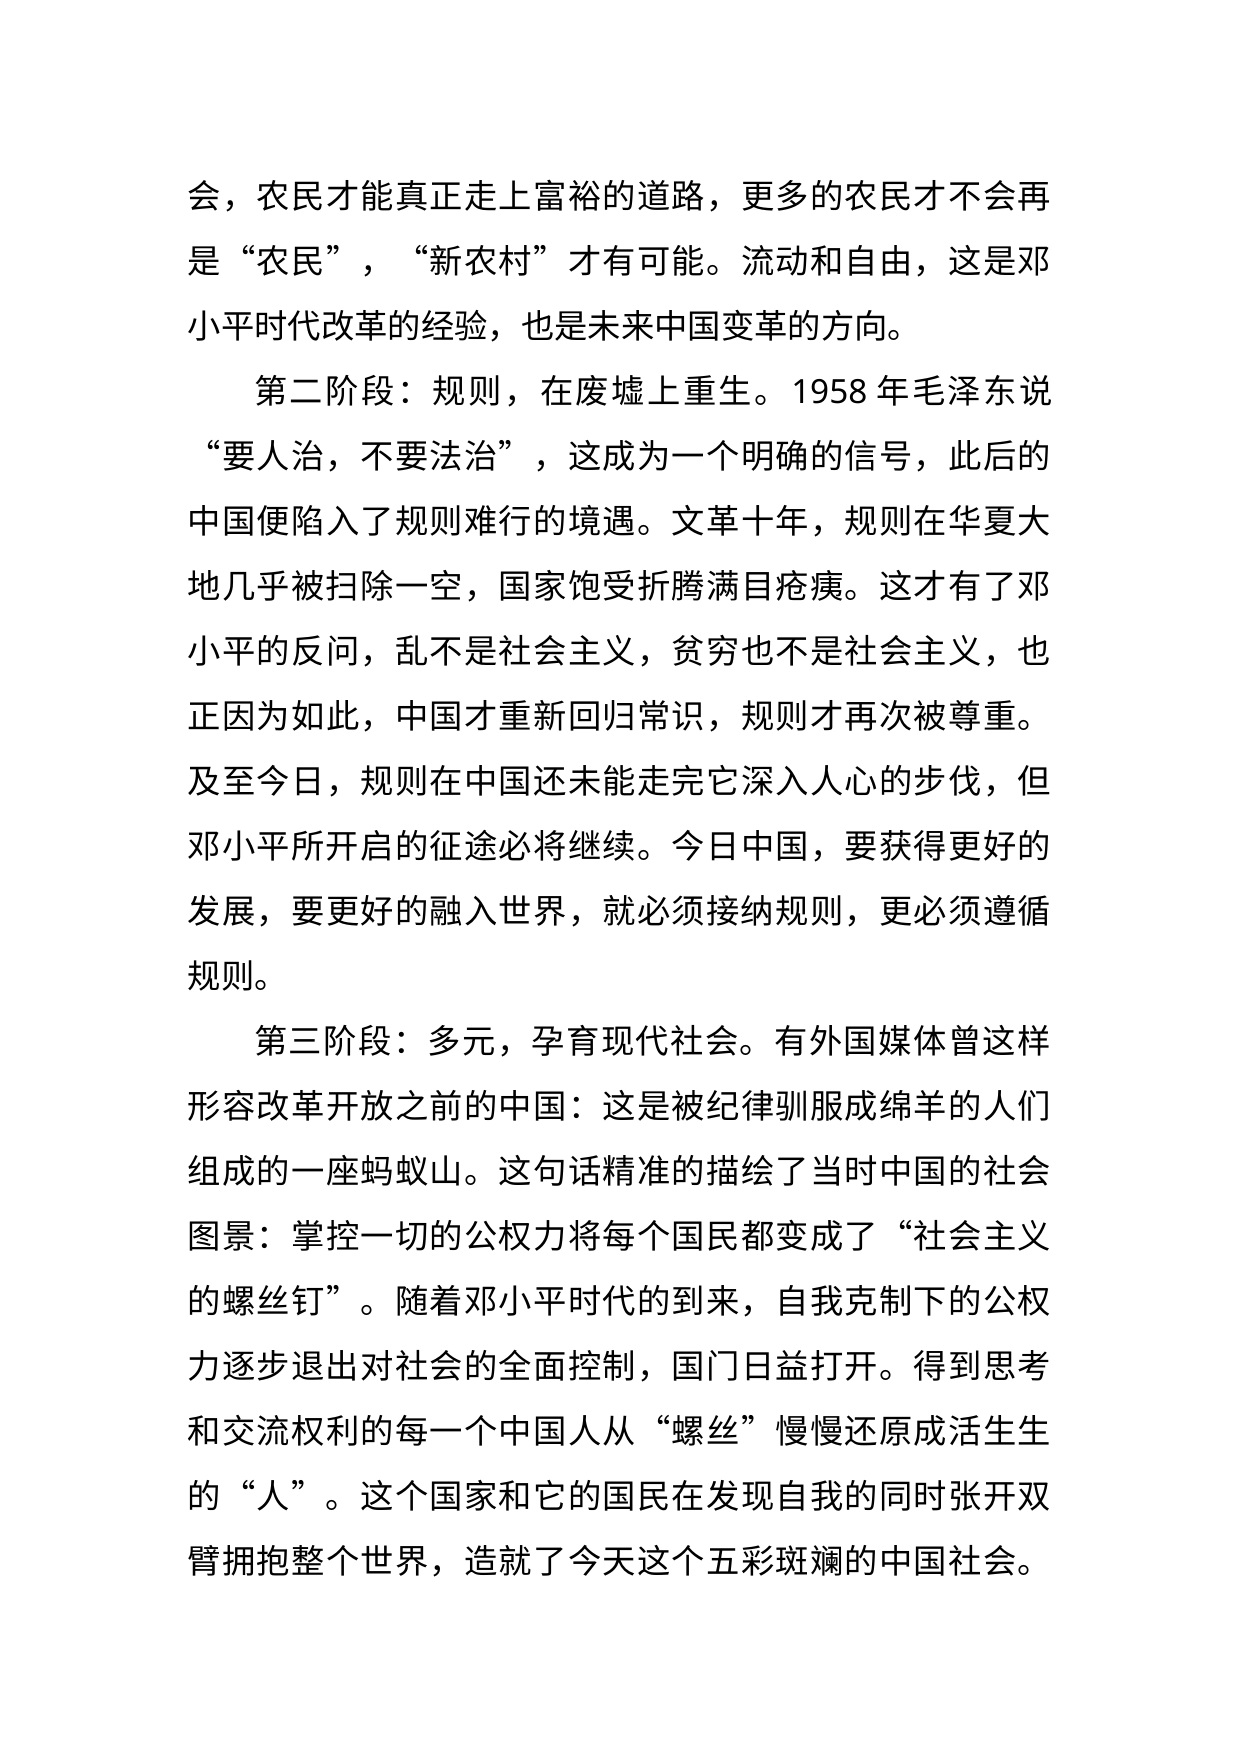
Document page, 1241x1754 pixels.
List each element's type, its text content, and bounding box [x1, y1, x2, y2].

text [187, 162, 1053, 357]
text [187, 1007, 1053, 1592]
text 第二阶段：规则，在废墟上重生。1958年毛泽东说“要人治，不要法治”，这成为一个明确的信号，此后的中国便陷入了规则难行的境遇。文革十年，规则在华夏大地几乎被扫除一空，国家饱受折腾满目疮痍。这才有了邓小平的反问，乱不是社会主义，贫穷也不是社会主义，也正因为如此，中国才重新回归常识，规则才再次被尊重。及至今日，规则在中国还未能走完它深入人心的步伐，但邓小平所开启的征途必将继续。今日中国，要获得更好的发展，要更好的融入世界，就必须接纳规则，更必须遵循规则。 [187, 357, 1053, 1007]
